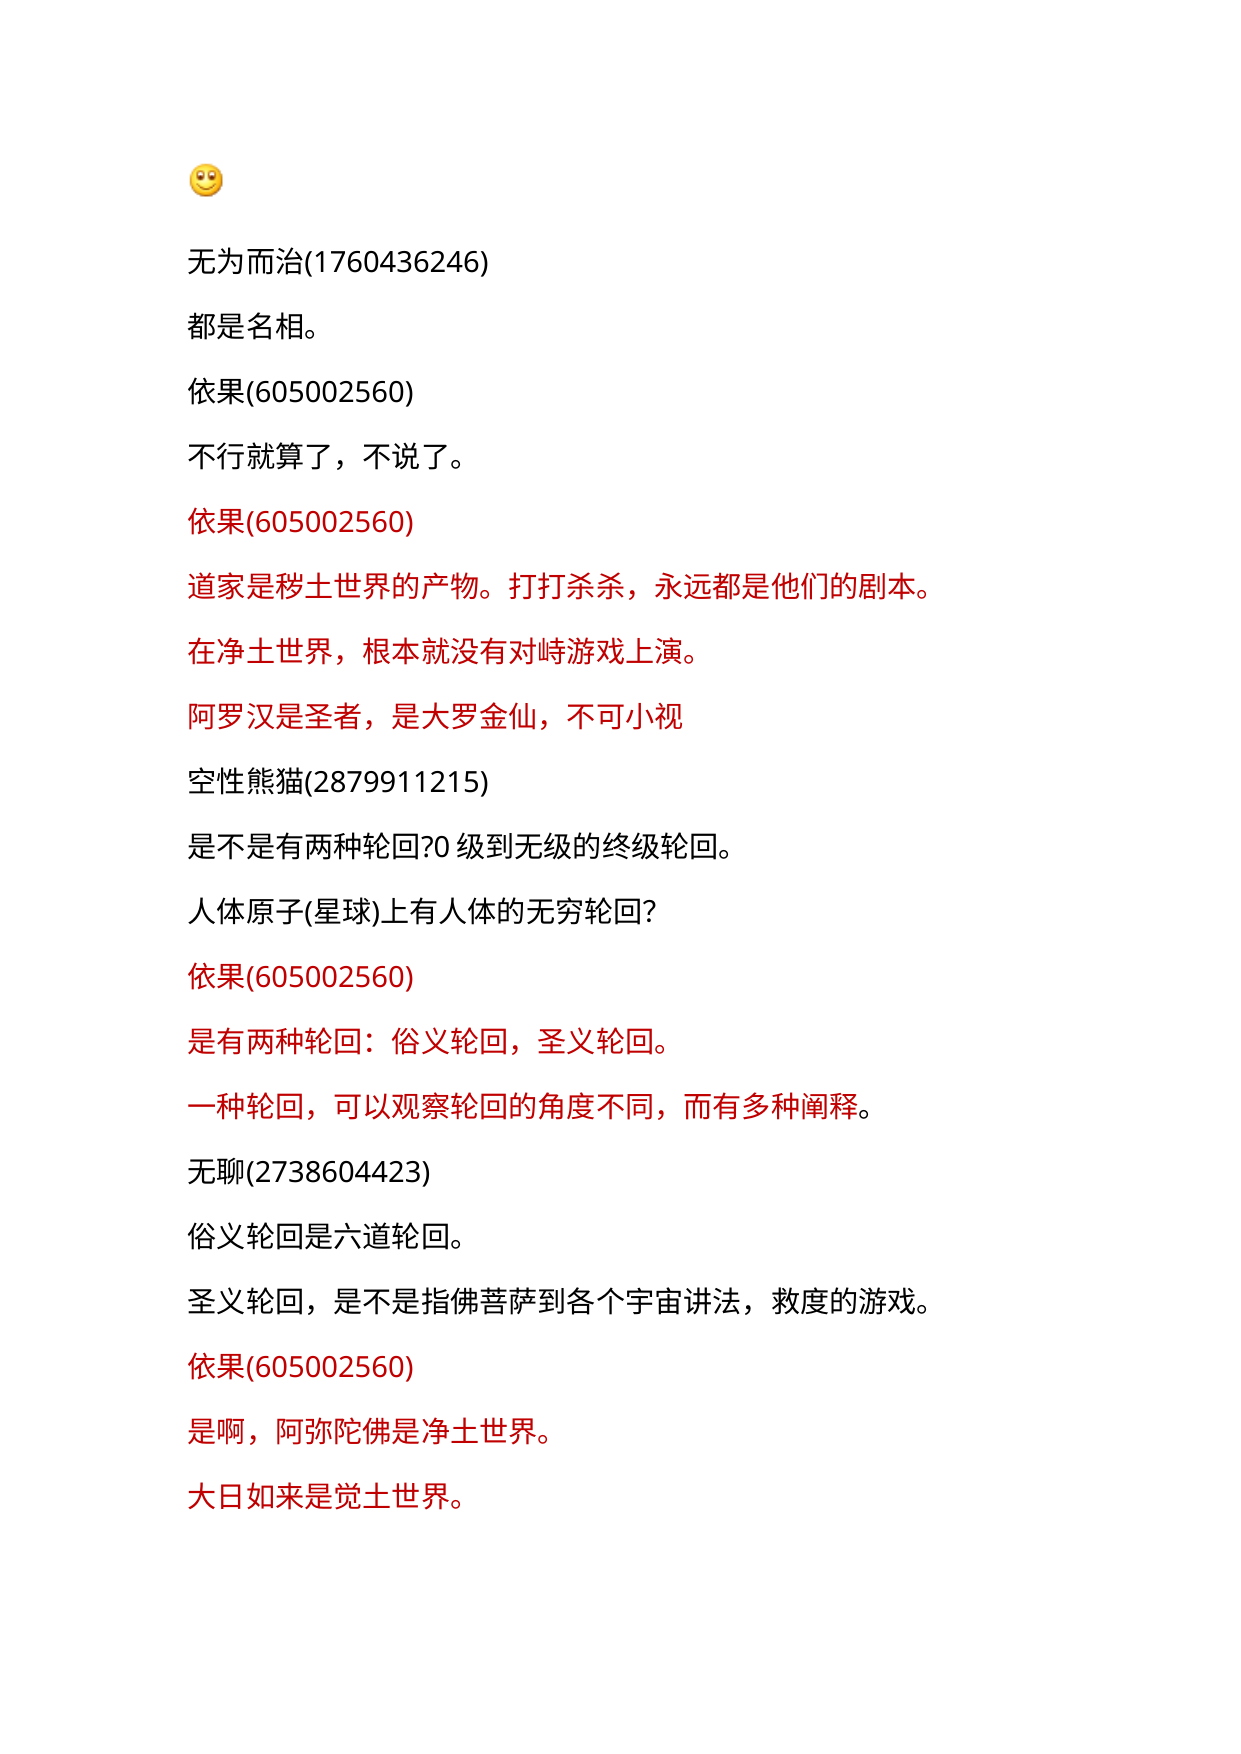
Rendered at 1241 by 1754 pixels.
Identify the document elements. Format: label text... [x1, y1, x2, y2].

text 依果(605002560) 道家是秽土世界的产物。打打杀杀，永远都是他们的剧本。 [187, 487, 1053, 617]
text 在净土世界，根本就没有对峙游戏上演。 阿罗汉是圣者，是大罗金仙，不可小视 空性熊猫(2879911215) 是不是有两种轮回?0级到无级的终级轮回。 人体原子(星球)上有人体的无穷轮回？ 依果(605002560) 是有两种轮回：俗义轮回，圣义轮回。 [187, 617, 1053, 1072]
text 圣义轮回，是不是指佛菩萨到各个宇宙讲法，救度的游戏。 依果(605002560) 是啊，阿弥陀佛是净土世界。 [187, 1267, 1053, 1462]
text 无聊(2738604423) 俗义轮回是六道轮回。 [187, 1137, 1053, 1267]
text 无为而治(1760436246) 都是名相。 依果(605002560) 不行就算了，不说了。 [187, 162, 1053, 487]
text 大日如来是觉土世界。 [187, 1462, 1053, 1527]
text 一种轮回，可以观察轮回的角度不同，而有多种阐释。 [187, 1072, 1053, 1137]
picture [187, 162, 226, 200]
